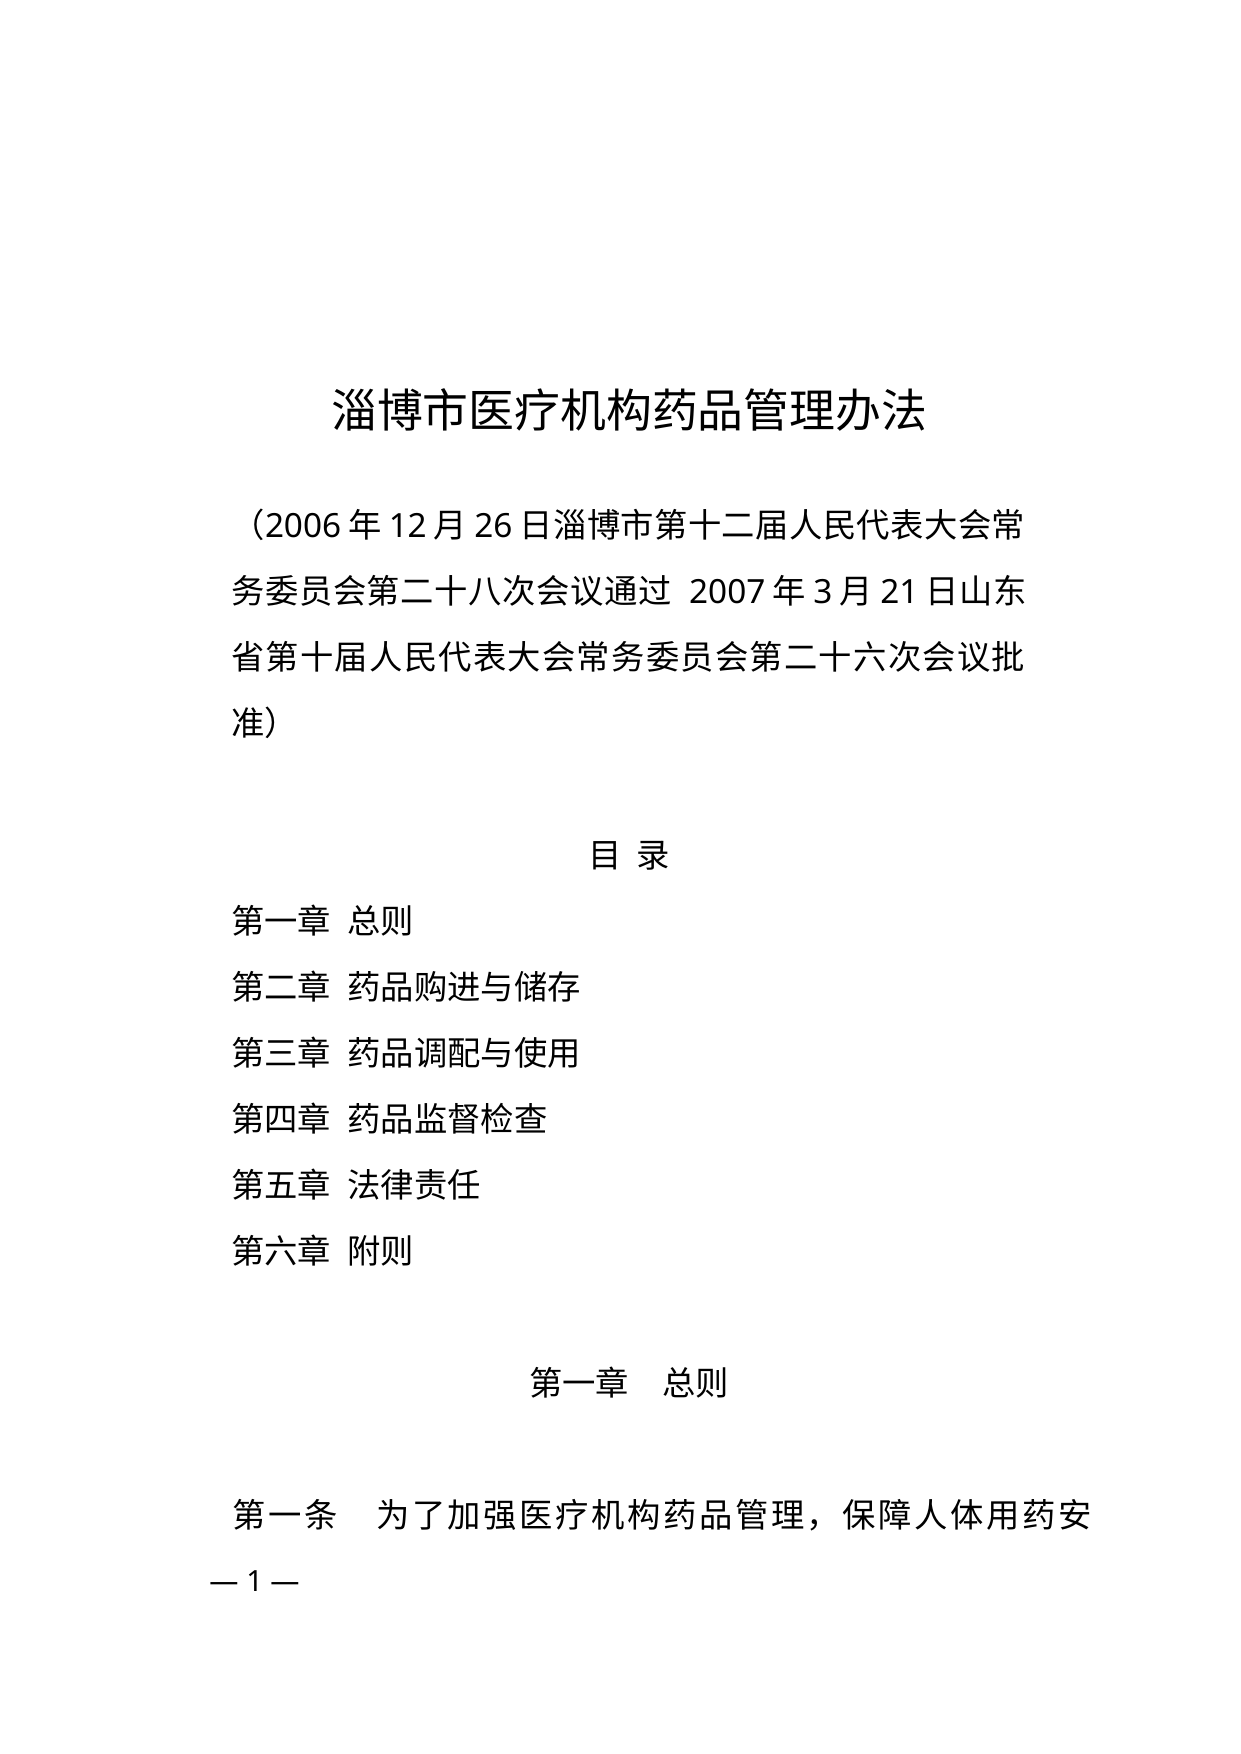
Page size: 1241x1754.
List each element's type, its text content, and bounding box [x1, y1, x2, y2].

text 淄博市医疗机构药品管理办法 [165, 357, 1092, 457]
list 附则 [231, 1216, 1027, 1282]
list 药品监督检查 [231, 1084, 1027, 1150]
text 目 录 [231, 820, 1027, 886]
list 法律责任 [231, 1150, 1027, 1216]
text （2006年12月26日淄博市第十二届人民代表大会常务委员会第二十八次会议通过 2007年3月21日山东省第十届人民代表大会常务委员会第二十六次会议批准） [231, 489, 1027, 754]
list 药品调配与使用 [231, 1018, 1027, 1084]
list 药品购进与储存 [231, 952, 1027, 1018]
list 总则 [231, 886, 1027, 952]
text 第一章 总则 [165, 1348, 1092, 1414]
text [165, 1480, 1092, 1546]
